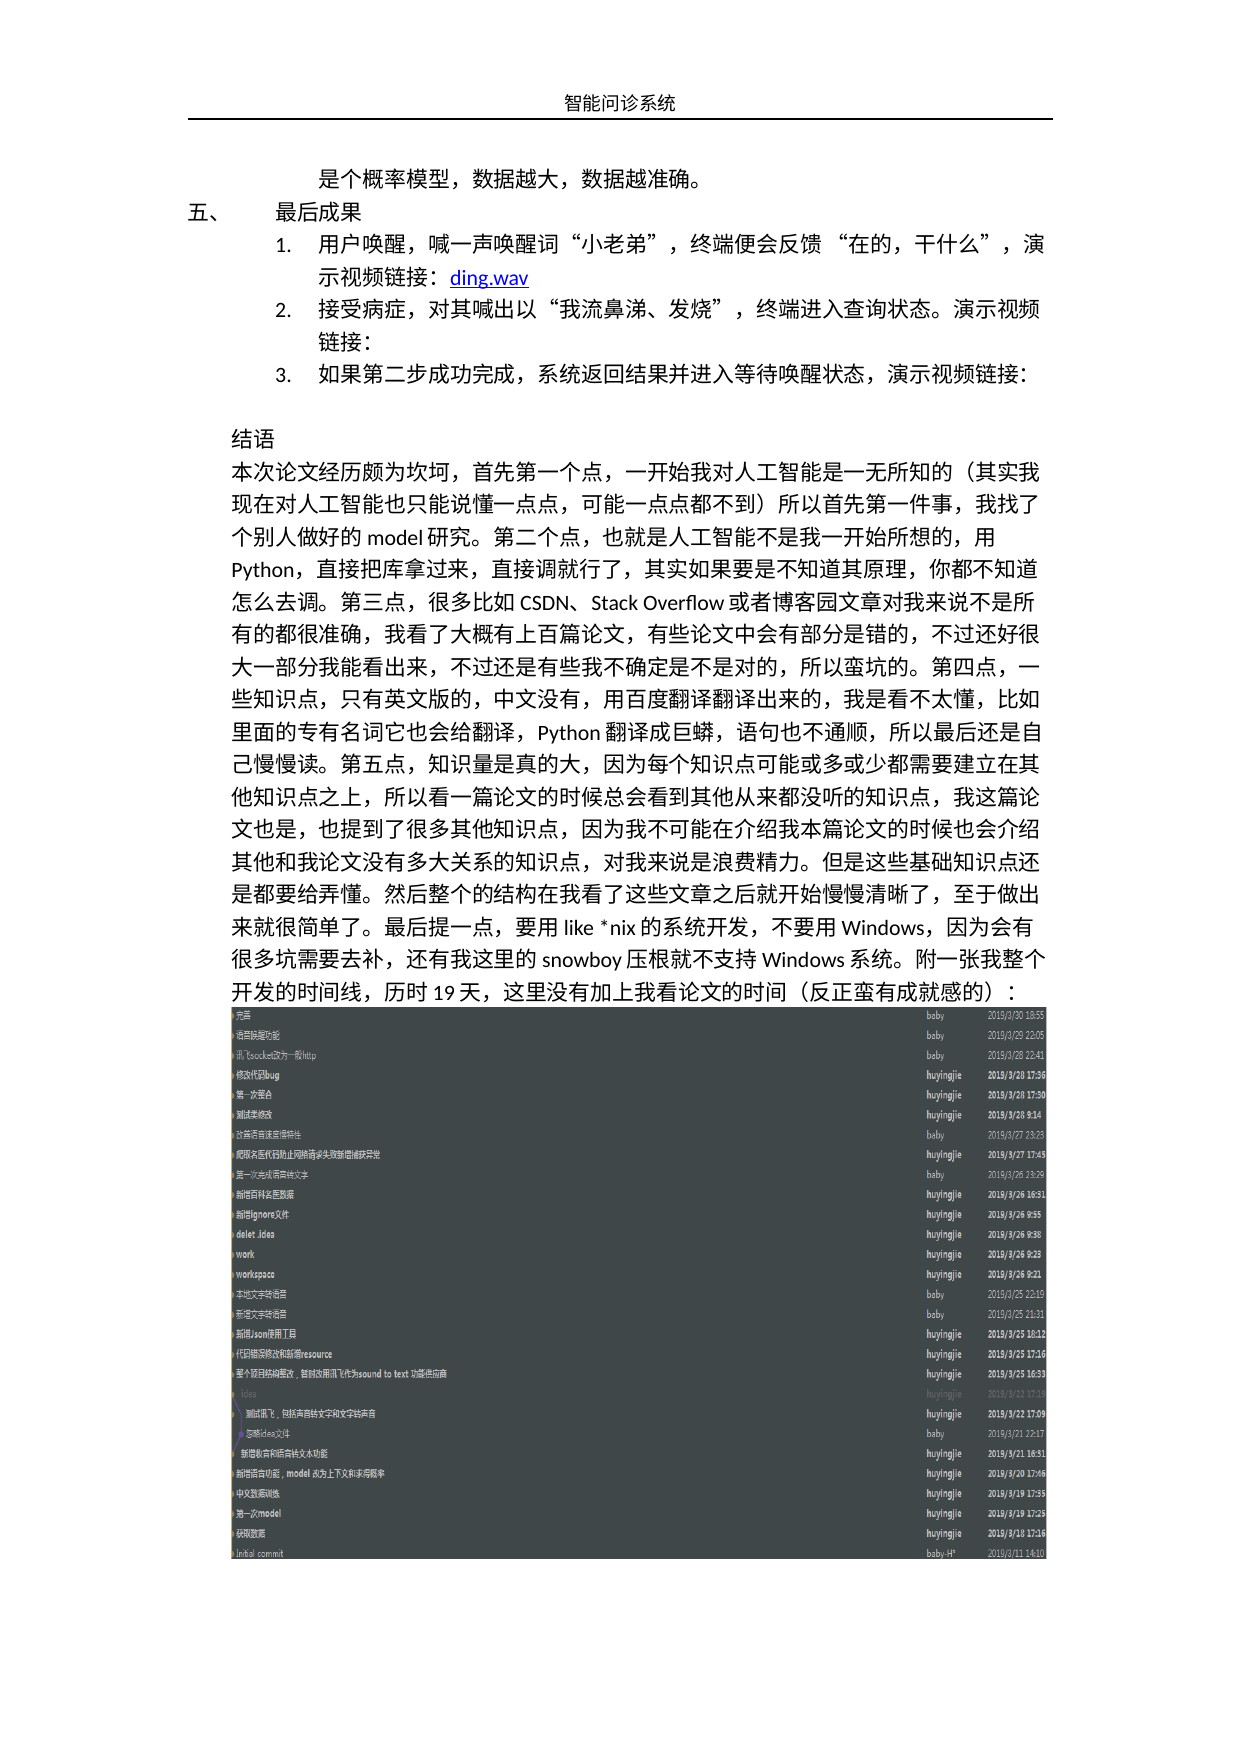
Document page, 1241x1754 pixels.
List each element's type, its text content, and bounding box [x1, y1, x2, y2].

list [319, 162, 1053, 194]
list 用户唤醒，喊一声唤醒词“小老弟”，终端便会反馈 “在的，干什么”，演示视频链接：ding.wav [275, 227, 1053, 292]
list 结语 [231, 422, 1053, 454]
list 如果第二步成功完成，系统返回结果并进入等待唤醒状态，演示视频链接： [275, 357, 1053, 389]
list 最后成果 [187, 194, 1053, 227]
list 本次论文经历颇为坎坷，首先第一个点，一开始我对人工智能是一无所知的（其实我现在对人工智能也只能说懂一点点，可能一点点都不到）所以首先第一件事，我找了个别人做好的model研究。第二个点，也就是人工智能不是我一开始所想的，用Python，直接把库拿过来，直接调就行了，其实如果要是不知道其原理，你都不知道怎么去调。第三点，很多比如CSDN、Stack Overflow或者博客园文章对我来说不是所有的都很准确，我看了大概有上百篇论文，有些论文中会有部分是错的，不过还好很大一部分我能看出来，不过还是有些我不确定是不是对的，所以蛮坑的。第四点，一些知识点，只有英文版的，中文没有，用百度翻译翻译出来的，我是看不太懂，比如里面的专有名词它也会给翻译，Python翻译成巨蟒，语句也不通顺，所以最后还是自己慢慢读。第五点，知识量是真的大，因为每个知识点可能或多或少都需要建立在其他知识点之上，所以看一篇论文的时候总会看到其他从来都没听的知识点，我这篇论文也是，也提到了很多其他知识点，因为我不可能在介绍我本篇论文的时候也会介绍其他和我论文没有多大关系的知识点，对我来说是浪费精力。但是这些基础知识点还是都要给弄懂。然后整个的结构在我看了这些文章之后就开始慢慢清晰了，至于做出来就很简单了。最后提一点，要用like *nix的系统开发，不要用Windows，因为会有很多坑需要去补，还有我这里的snowboy压根就不支持Windows系统。附一张我整个开发的时间线，历时19天，这里没有加上我看论文的时间（反正蛮有成就感的）： [231, 454, 1053, 1007]
list 接受病症，对其喊出以“我流鼻涕、发烧”，终端进入查询状态。演示视频链接： [275, 292, 1053, 357]
picture [231, 1007, 1047, 1559]
